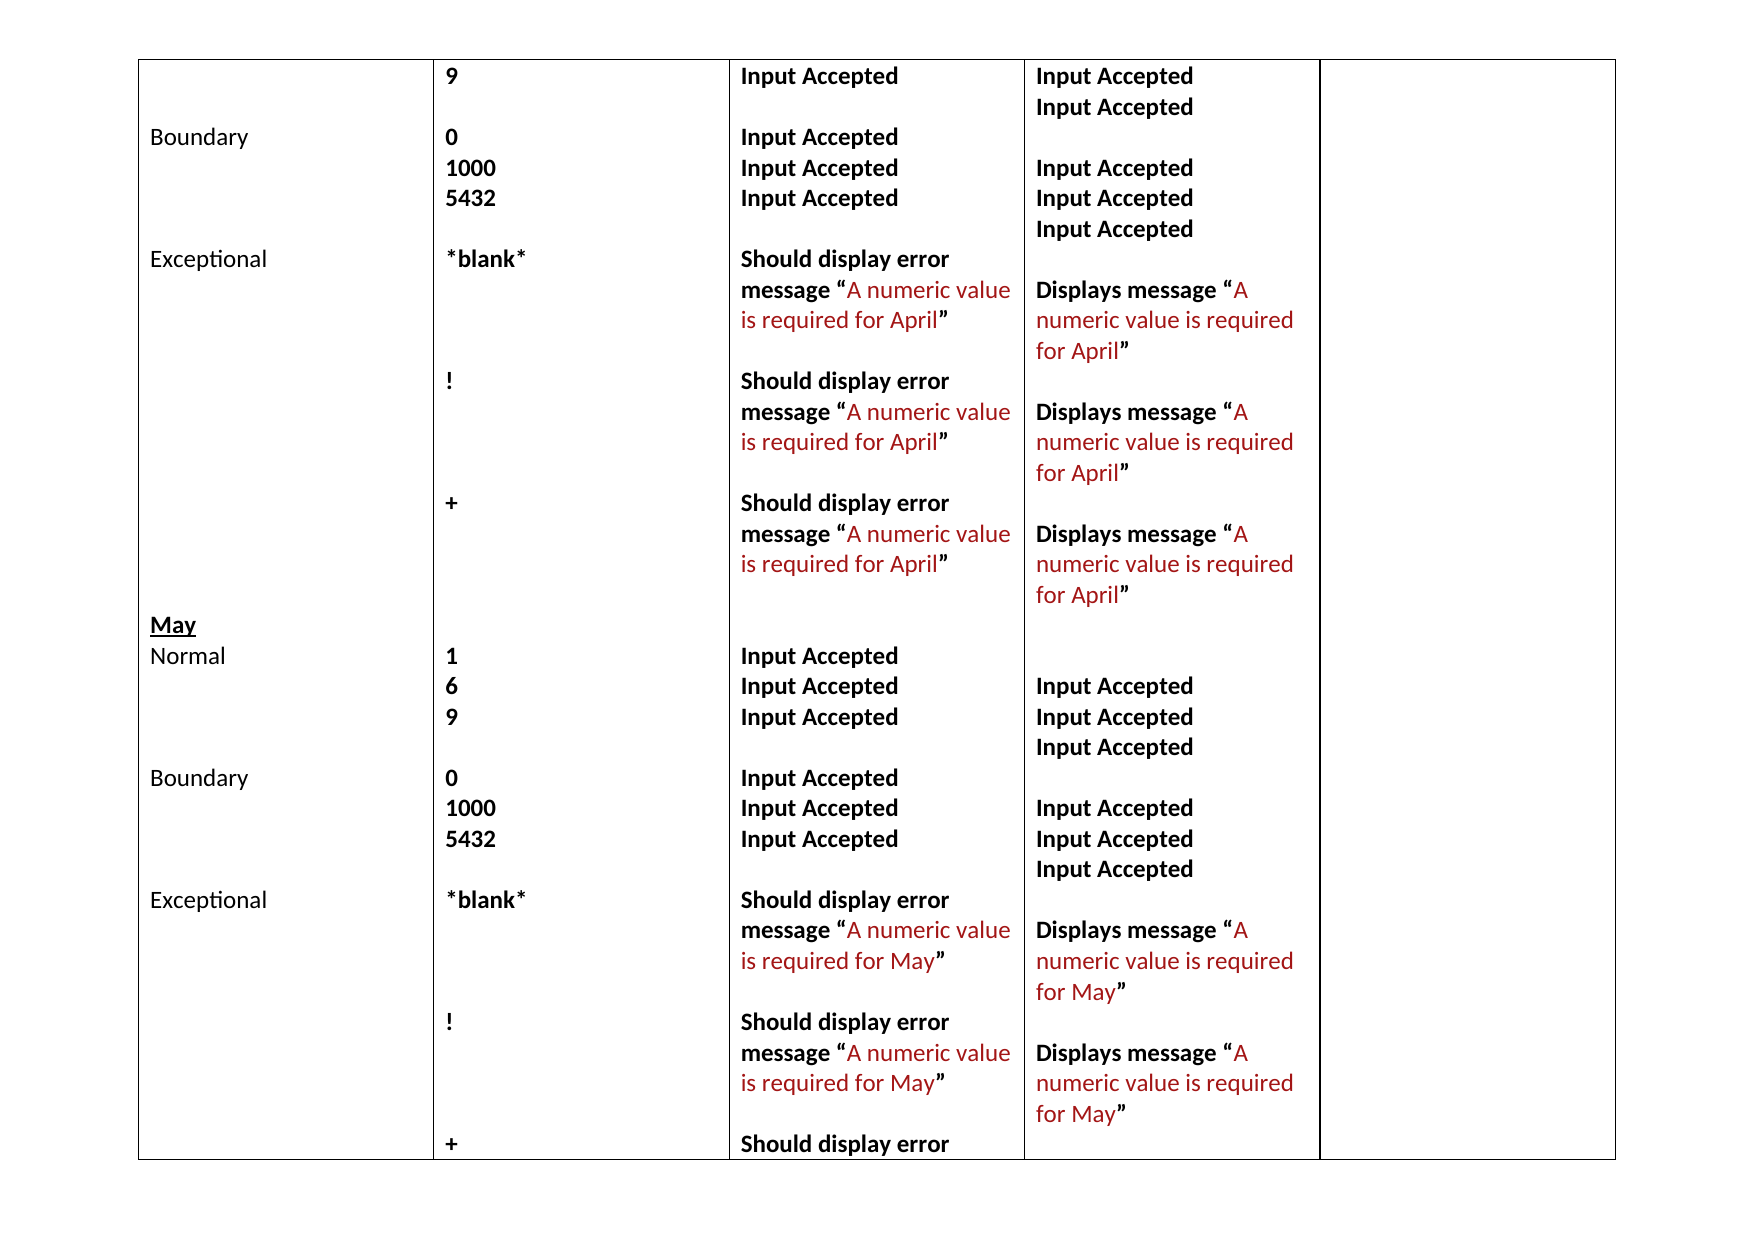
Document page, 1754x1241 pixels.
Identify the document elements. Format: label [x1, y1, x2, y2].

table_cell [434, 60, 729, 1159]
table_cell [1321, 60, 1615, 1159]
table_cell [139, 60, 433, 1159]
table_cell [730, 60, 1024, 1159]
table_cell [1025, 60, 1319, 1159]
